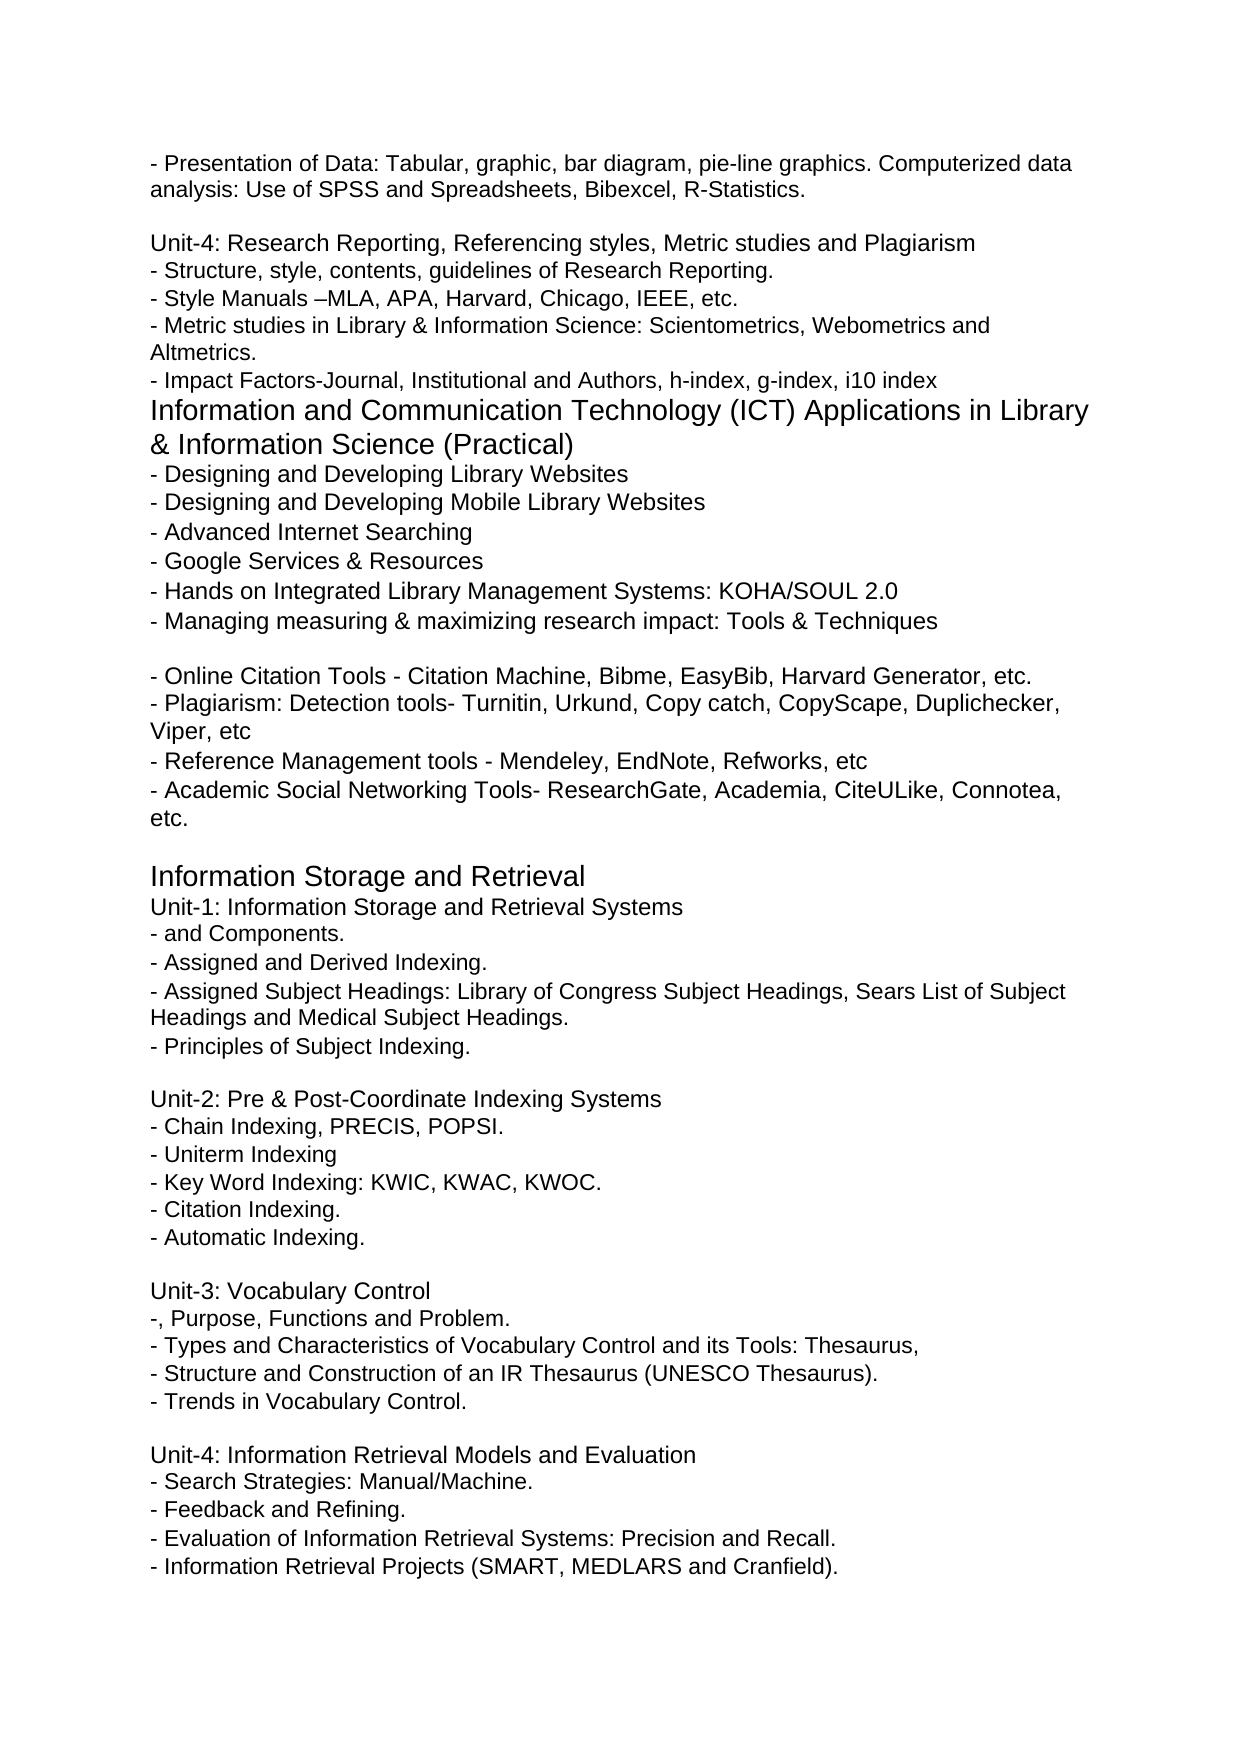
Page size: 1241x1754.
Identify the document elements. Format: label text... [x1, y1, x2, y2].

text - Citation Indexing. [150, 1196, 1090, 1223]
text - Feedback and Refining. [150, 1496, 1090, 1523]
text - Advanced Internet Searching [150, 517, 1090, 545]
text - Style Manuals –MLA, APA, Harvard, Chicago, IEEE, etc. [150, 284, 1090, 311]
text - Search Strategies: Manual/Machine. [150, 1468, 1090, 1494]
text - Reference Management tools - Mendeley, EndNote, Refworks, etc [150, 747, 1090, 774]
text - Hands on Integrated Library Management Systems: KOHA/SOUL 2.0 [150, 577, 1090, 604]
text - Assigned Subject Headings: Library of Congress Subject Headings, Sears List of Subject Headings and Medical Subject Headings. [150, 978, 1090, 1030]
text - Designing and Developing Mobile Library Websites [150, 488, 1090, 515]
text - Metric studies in Library & Information Science: Scientometrics, Webometrics and Altmetrics. [150, 312, 1090, 365]
text Unit-4: Research Reporting, Referencing styles, Metric studies and Plagiarism [150, 229, 1090, 257]
text - Plagiarism: Detection tools- Turnitin, Urkund, Copy catch, CopyScape, Duplichecker, Viper, etc [150, 689, 1090, 744]
text - Academic Social Networking Tools- ResearchGate, Academia, CiteULike, Connotea, etc. [150, 776, 1090, 832]
text - and Components. [150, 920, 1090, 947]
text - Key Word Indexing: KWIC, KWAC, KWOC. [150, 1168, 1090, 1195]
text - Online Citation Tools - Citation Machine, Bibme, EasyBib, Harvard Generator, etc. [150, 662, 1090, 689]
text - Types and Characteristics of Vocabulary Control and its Tools: Thesaurus, [150, 1332, 1090, 1359]
text - Presentation of Data: Tabular, graphic, bar diagram, pie-line graphics. Computerized data analysis: Use of SPSS and Spreadsheets, Bibexcel, R-Statistics. [150, 150, 1090, 203]
text - Structure and Construction of an IR Thesaurus (UNESCO Thesaurus). [150, 1360, 1090, 1386]
text - Impact Factors-Journal, Institutional and Authors, h-index, g-index, i10 index [150, 367, 1090, 393]
text Unit-1: Information Storage and Retrieval Systems [150, 893, 1090, 920]
text - Structure, style, contents, guidelines of Research Reporting. [150, 257, 1090, 283]
text Unit-3: Vocabulary Control [150, 1277, 1090, 1304]
text - Trends in Vocabulary Control. [150, 1388, 1090, 1414]
text - Managing measuring & maximizing research impact: Tools & Techniques [150, 607, 1090, 634]
text Unit-4: Information Retrieval Models and Evaluation [150, 1441, 1090, 1468]
text - Principles of Subject Indexing. [150, 1033, 1090, 1059]
text - Evaluation of Information Retrieval Systems: Precision and Recall. [150, 1524, 1090, 1551]
text - Google Services & Resources [150, 547, 1090, 575]
text - Information Retrieval Projects (SMART, MEDLARS and Cranfield). [150, 1553, 1090, 1579]
text - Chain Indexing, PRECIS, POPSI. [150, 1113, 1090, 1139]
text - Uniterm Indexing [150, 1141, 1090, 1167]
text Information Storage and Retrieval [150, 859, 1090, 893]
text -, Purpose, Functions and Problem. [150, 1304, 1090, 1331]
text Unit-2: Pre & Post-Coordinate Indexing Systems [150, 1085, 1090, 1113]
text - Designing and Developing Library Websites [150, 460, 1090, 488]
text - Automatic Indexing. [150, 1224, 1090, 1251]
text Information and Communication Technology (ICT) Applications in Library & Information Science (Practical) [150, 393, 1090, 460]
text - Assigned and Derived Indexing. [150, 949, 1090, 975]
